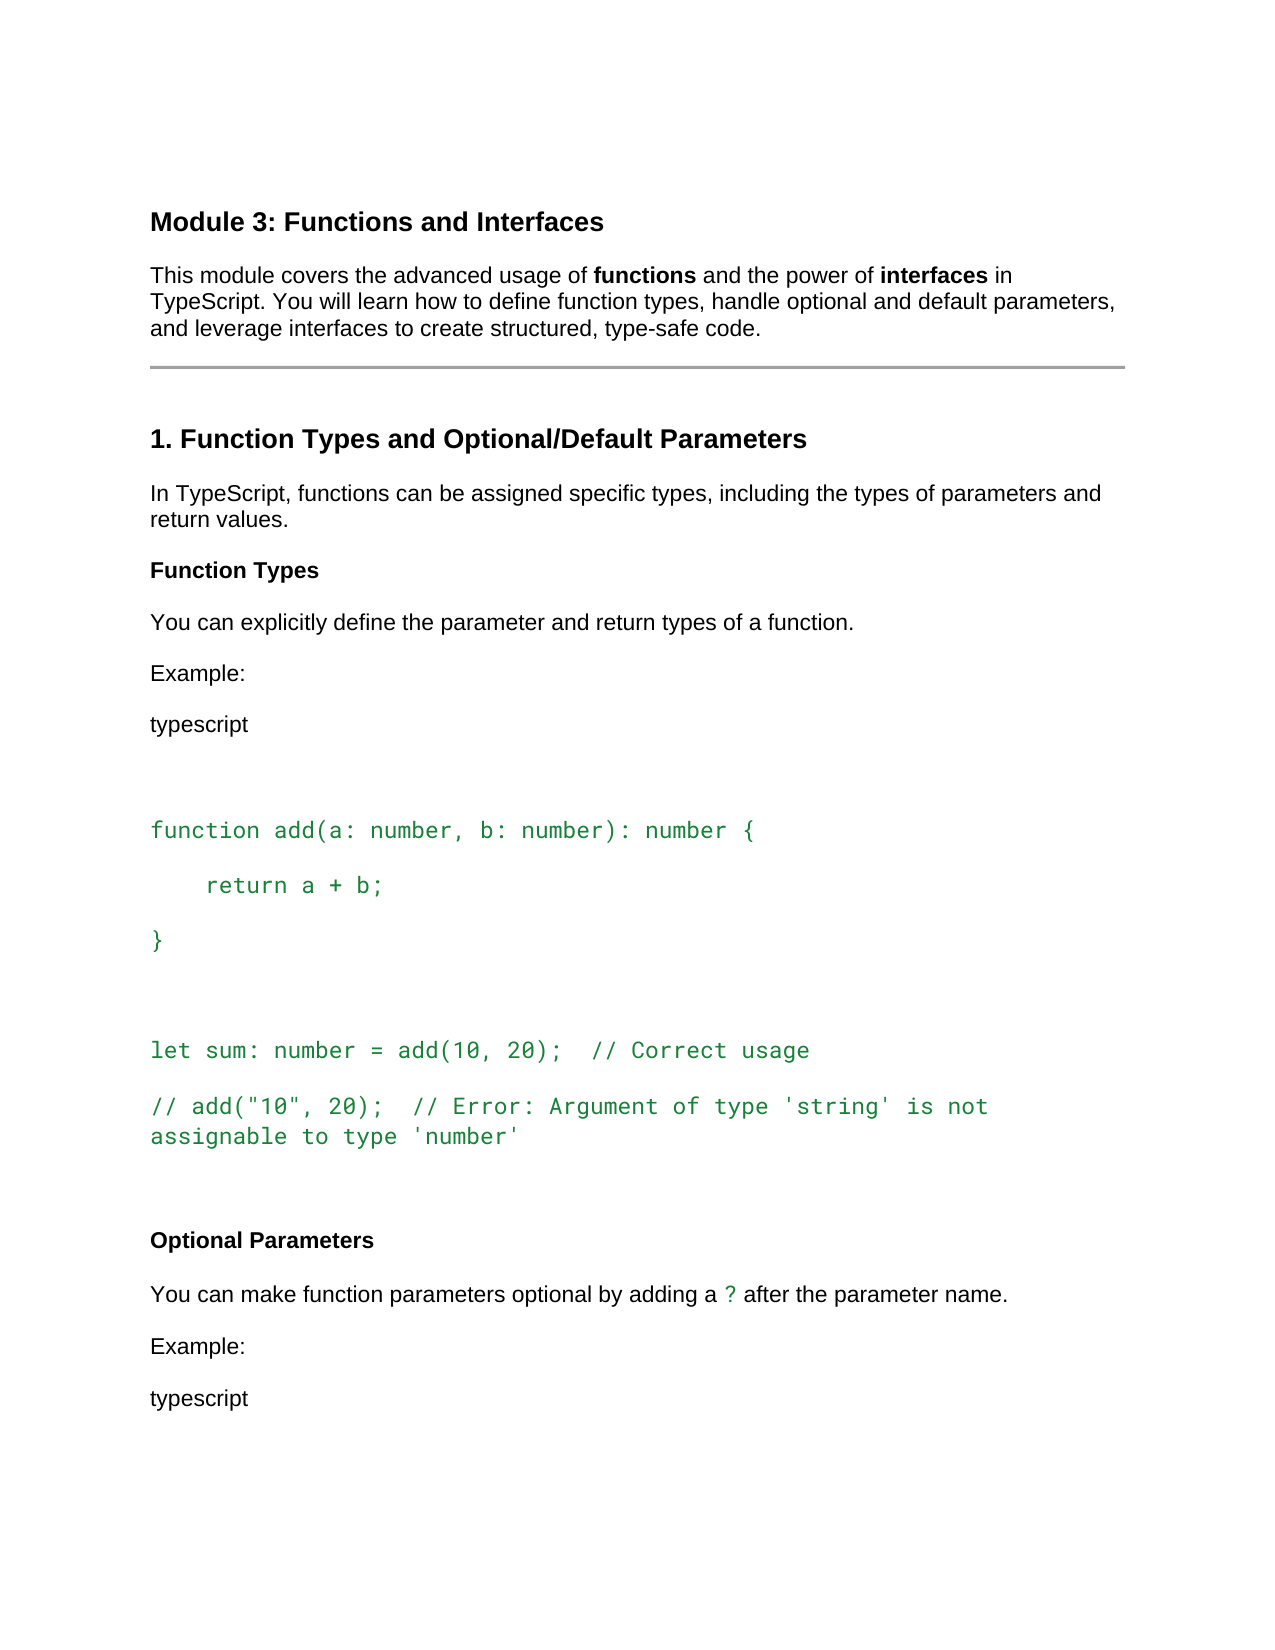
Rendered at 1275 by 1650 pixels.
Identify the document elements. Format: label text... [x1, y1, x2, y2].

text function add(a: number, b: number): number { [150, 814, 1125, 844]
subtitle 1. Function Types and Optional/Default Parameters [150, 423, 1125, 454]
text In TypeScript, functions can be assigned specific types, including the types of parameters and return values. [150, 479, 1125, 532]
text } [150, 924, 1125, 954]
text typescript [150, 711, 1125, 738]
text This module covers the advanced usage of functions and the power of interfaces in TypeScript. You will learn how to define function types, handle optional and default parameters, and leverage interfaces to create structured, type-safe code. [150, 262, 1125, 341]
subtitle Function Types [150, 557, 1125, 583]
text typescript [150, 1385, 1125, 1411]
text // add("10", 20); // Error: Argument of type 'string' is not assignable to type 'number' [150, 1090, 1125, 1150]
subtitle Optional Parameters [150, 1227, 1125, 1253]
text You can explicitly define the parameter and return types of a function. [150, 608, 1125, 635]
text return a + b; [150, 869, 1125, 899]
text let sum: number = add(10, 20); // Correct usage [150, 1035, 1125, 1065]
text Example: [150, 1333, 1125, 1360]
text Example: [150, 660, 1125, 686]
text You can make function parameters optional by adding a ? after the parameter name. [150, 1278, 1125, 1308]
subtitle Module 3: Functions and Interfaces [150, 206, 1125, 237]
